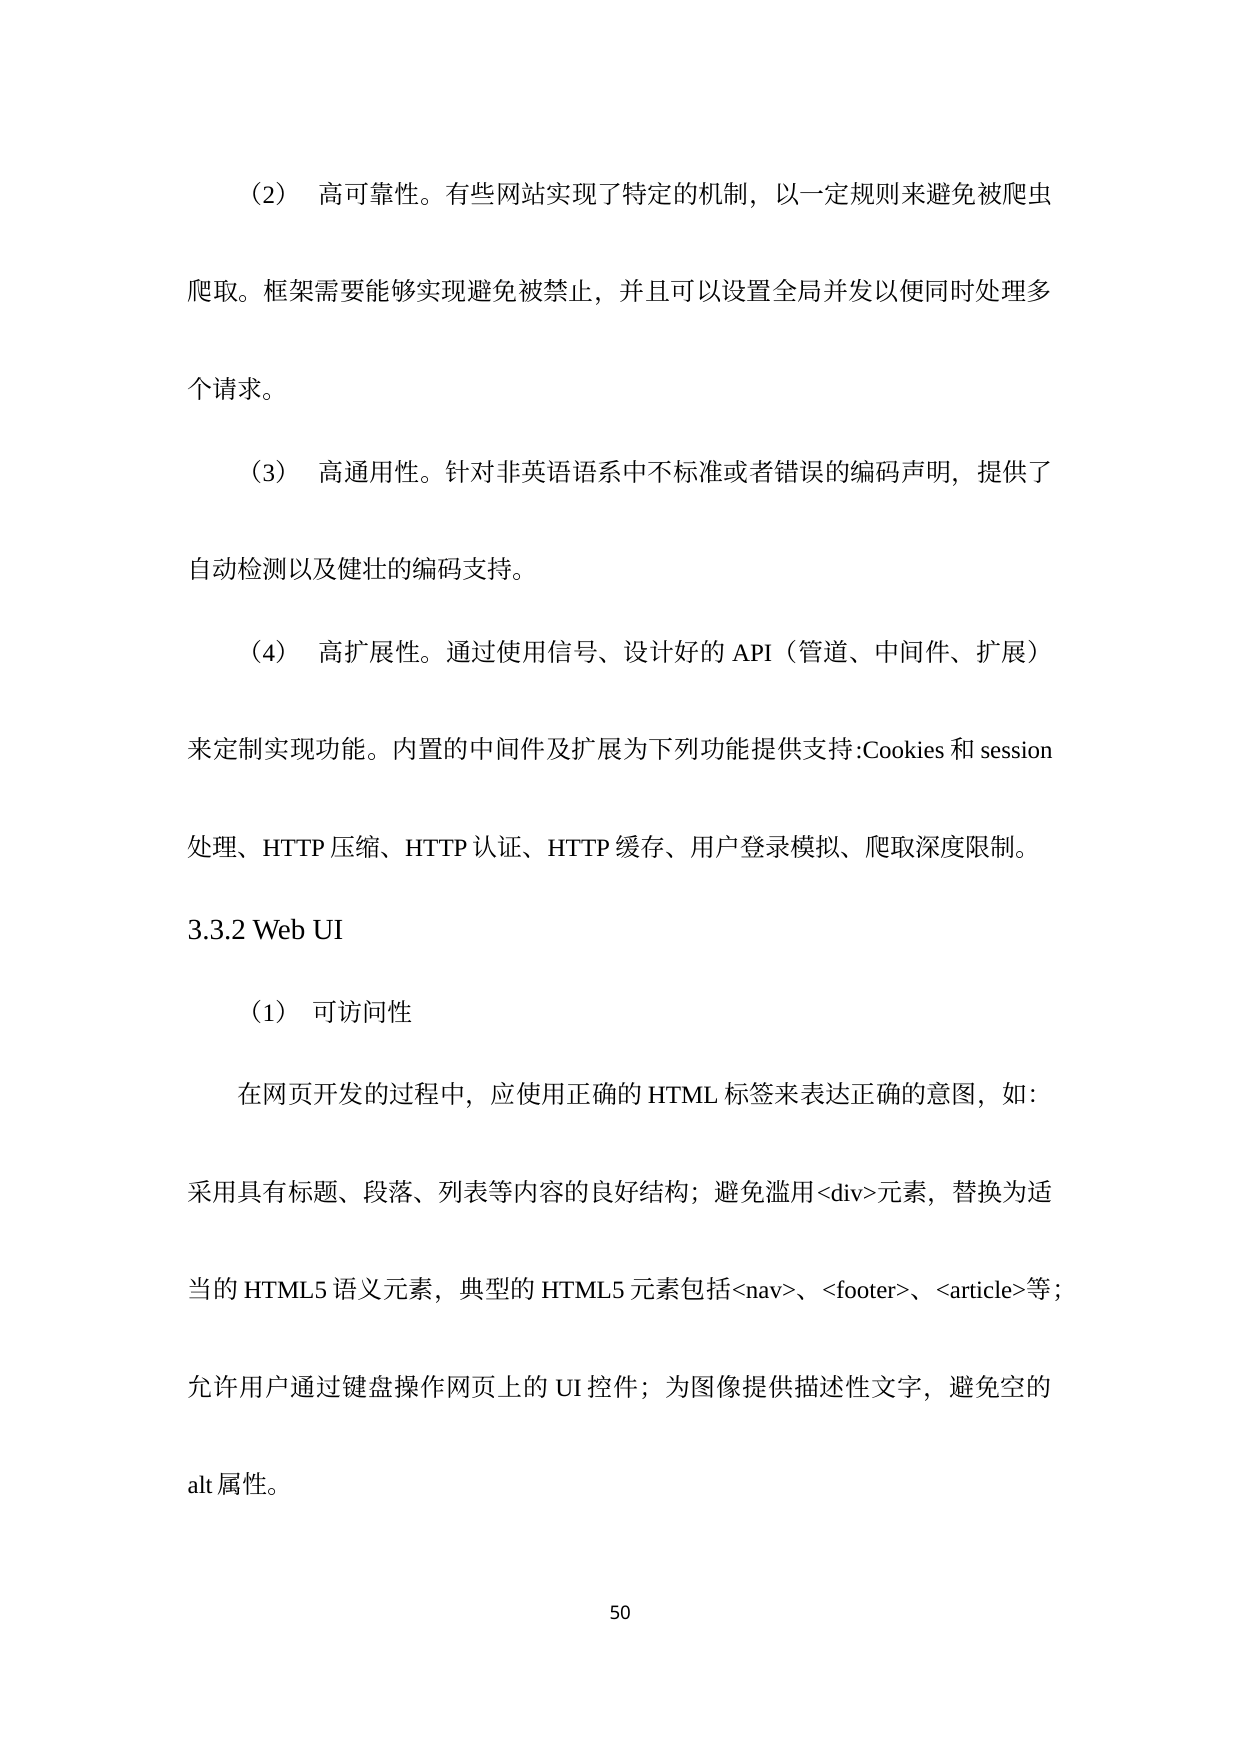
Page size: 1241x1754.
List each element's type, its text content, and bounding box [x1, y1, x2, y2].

list 高通用性。针对非英语语系中不标准或者错误的编码声明，提供了自动检测以及健壮的编码支持。 [187, 438, 1053, 600]
list 高可靠性。有些网站实现了特定的机制，以一定规则来避免被爬虫爬取。框架需要能够实现避免被禁止，并且可以设置全局并发以便同时处理多个请求。 [187, 160, 1053, 420]
text 3.3.2 Web UI [187, 896, 1053, 961]
text 在网页开发的过程中，应使用正确的HTML标签来表达正确的意图，如：采用具有标题、段落、列表等内容的良好结构；避免滥用<div>元素，替换为适当的HTML5语义元素，典型的HTML5元素包括<nav>、<footer>、<article>等；允许用户通过键盘操作网页上的UI控件；为图像提供描述性文字，避免空的alt属性。 [187, 1061, 1053, 1516]
list 高扩展性。通过使用信号、设计好的API（管道、中间件、扩展）来定制实现功能。内置的中间件及扩展为下列功能提供支持:Cookies和session处理、HTTP压缩、HTTP认证、HTTP缓存、用户登录模拟、爬取深度限制。 [187, 618, 1053, 878]
list 可访问性 [237, 978, 1053, 1043]
